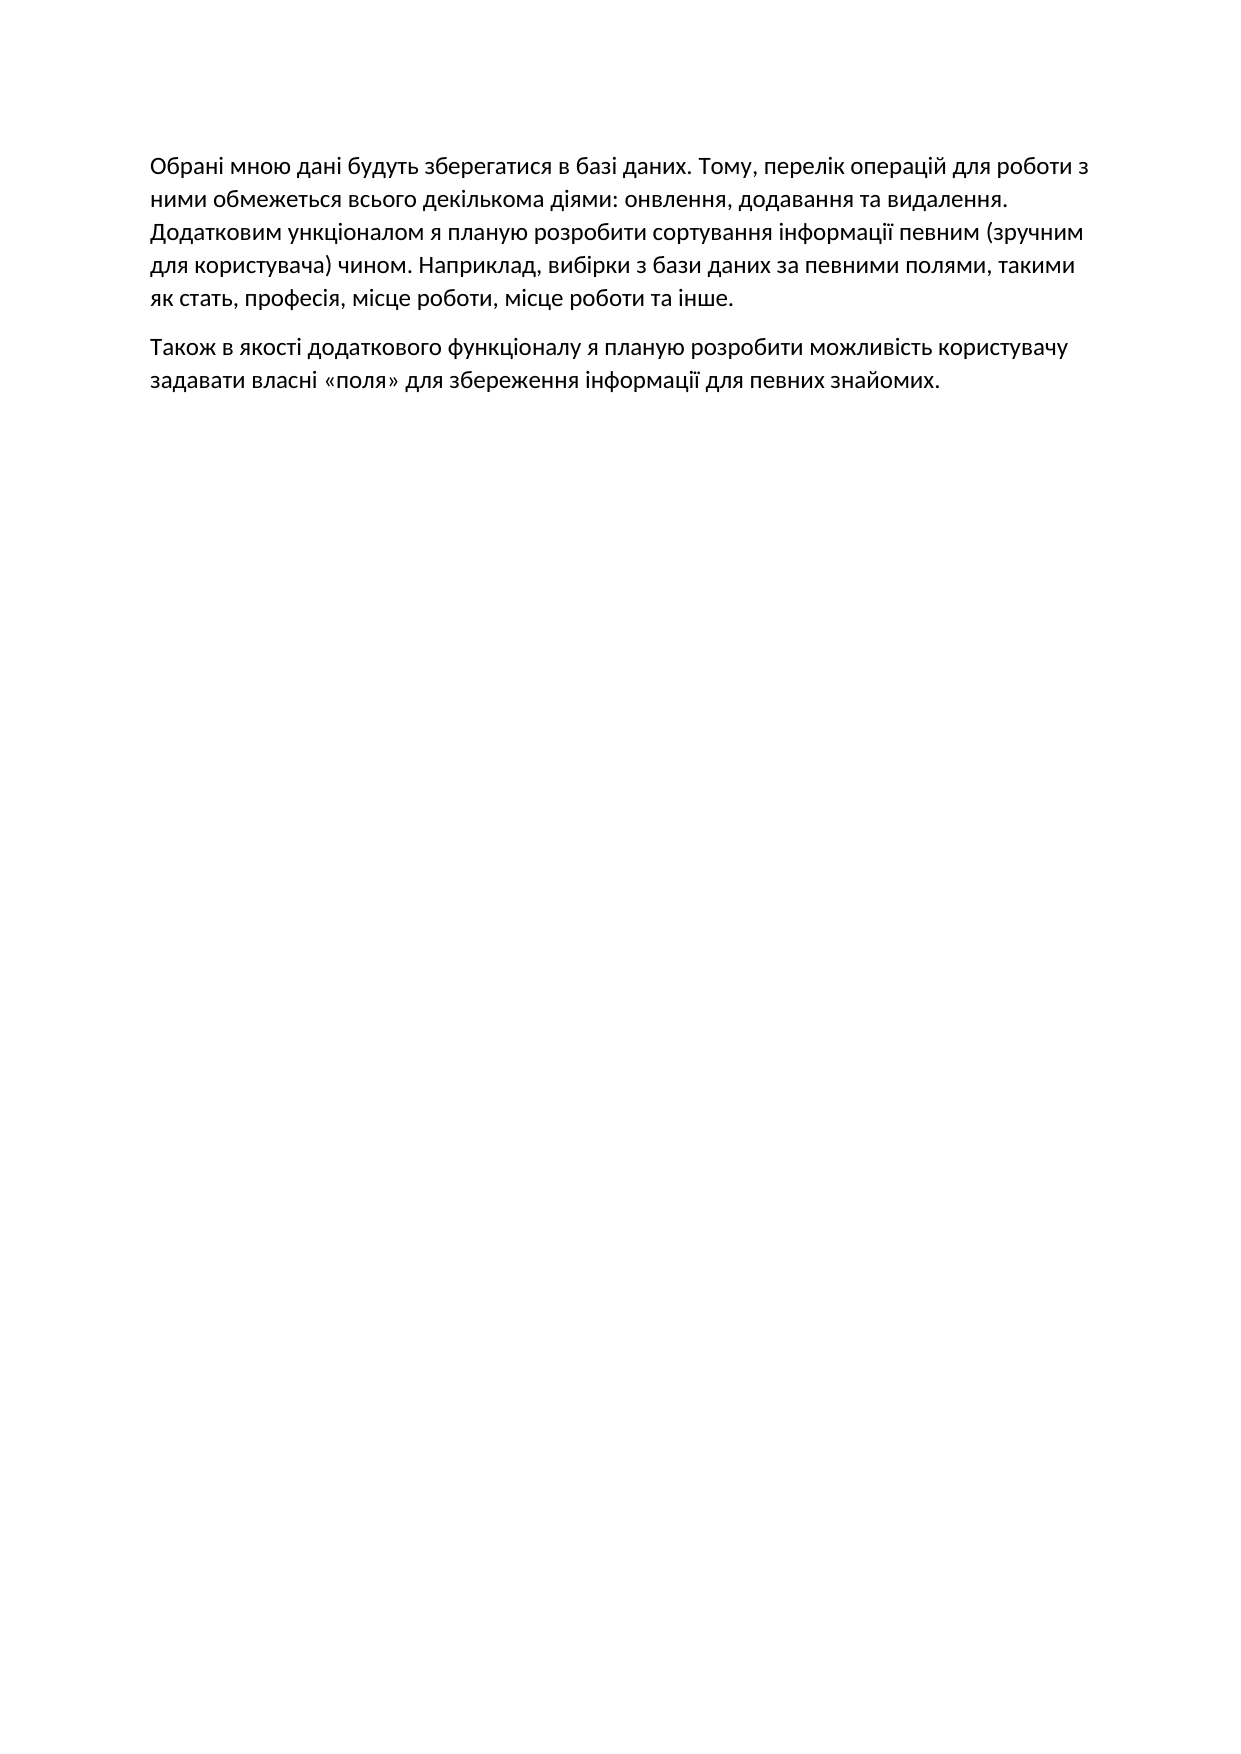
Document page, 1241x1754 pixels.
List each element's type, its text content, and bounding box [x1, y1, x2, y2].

text Також в якості додаткового функціоналу я планую розробити можливість користувачу задавати власні «поля» для збереження інформації для певних знайомих. [150, 331, 1090, 395]
text Обрані мною дані будуть зберегатися в базі даних. Тому, перелік операцій для роботи з ними обмежеться всього декількома діями: онвлення, додавання та видалення. Додатковим ункціоналом я планую розробити сортування інформації певним (зручним для користувача) чином. Наприклад, вибірки з бази даних за певними полями, такими як стать, професія, місце роботи, місце роботи та інше. [150, 150, 1090, 312]
